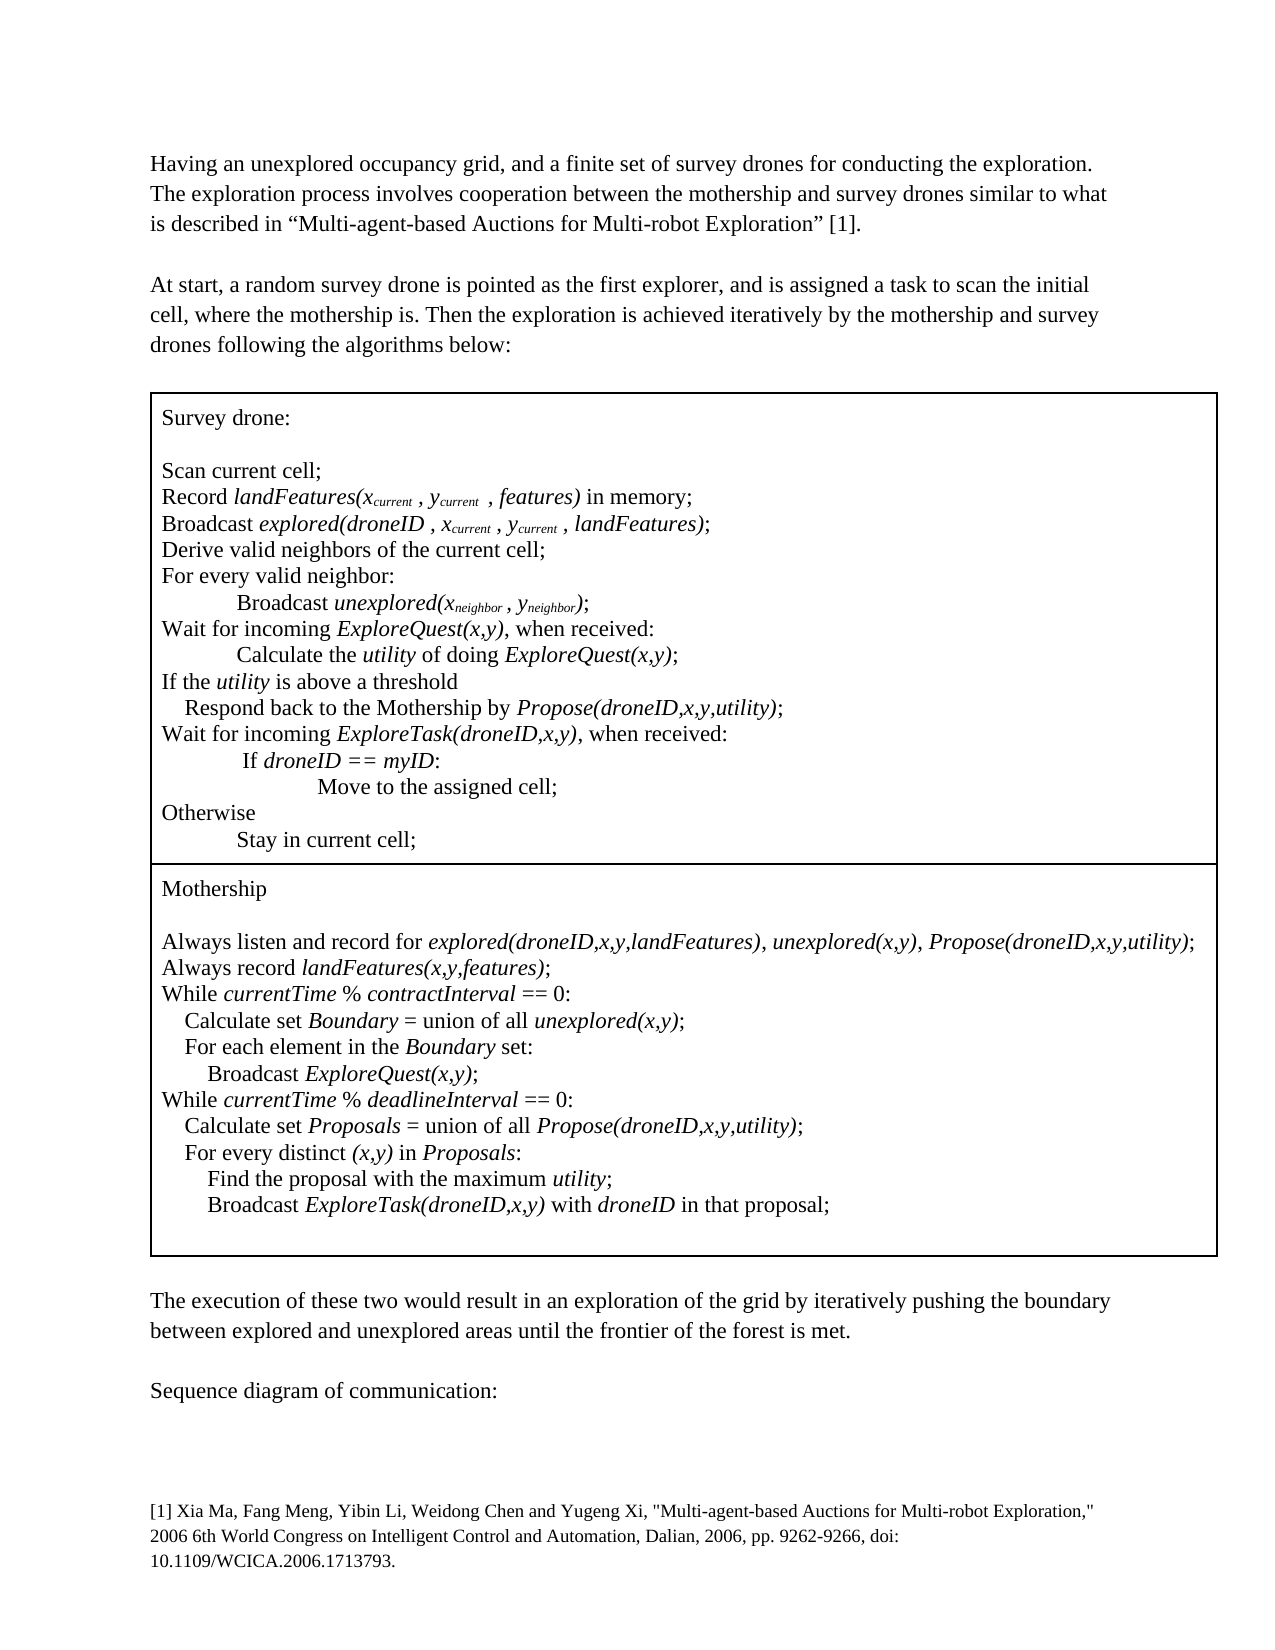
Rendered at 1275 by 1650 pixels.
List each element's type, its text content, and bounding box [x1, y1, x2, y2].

text Sequence diagram of communication: [150, 1377, 1125, 1404]
text Having an unexplored occupancy grid, and a finite set of survey drones for conducting the exploration. The exploration process involves cooperation between the mothership and survey drones similar to what is described in “Multi-agent-based Auctions for Multi-robot Exploration” [1]. [150, 150, 1125, 237]
text The execution of these two would result in an exploration of the grid by iteratively pushing the boundary between explored and unexplored areas until the frontier of the forest is met. [150, 1287, 1125, 1343]
text At start, a random survey drone is pointed as the first explorer, and is assigned a task to scan the initial cell, where the mothership is. Then the exploration is achieved iteratively by the mothership and survey drones following the algorithms below: [150, 271, 1125, 358]
table_header Survey drone: Scan current cell; Record landFeatures(xcurrent , ycurrent , features) in memory; Broadcast explored(droneID , xcurrent , ycurrent , landFeatures); Derive valid neighbors of the current cell; For every valid neighbor: Broadcast unexplored(xneighbor , yneighbor); Wait for incoming ExploreQuest(x,y), when received: Calculate the utility of doing ExploreQuest(x,y); If the utility is above a threshold Respond back to the Mothership by Propose(droneID,x,y,utility); Wait for incoming ExploreTask(droneID,x,y), when received: If droneID == myID: Move to the assigned cell; Otherwise Stay in current cell; [152, 394, 1216, 863]
table_cell Mothership Always listen and record for explored(droneID,x,y,landFeatures), unexplored(x,y), Propose(droneID,x,y,utility); Always record landFeatures(x,y,features); While currentTime % contractInterval == 0: Calculate set Boundary = union of all unexplored(x,y); For each element in the Boundary set: Broadcast ExploreQuest(x,y); While currentTime % deadlineInterval == 0: Calculate set Proposals = union of all Propose(droneID,x,y,utility); For every distinct (x,y) in Proposals: Find the proposal with the maximum utility; Broadcast ExploreTask(droneID,x,y) with droneID in that proposal; [152, 865, 1216, 1254]
